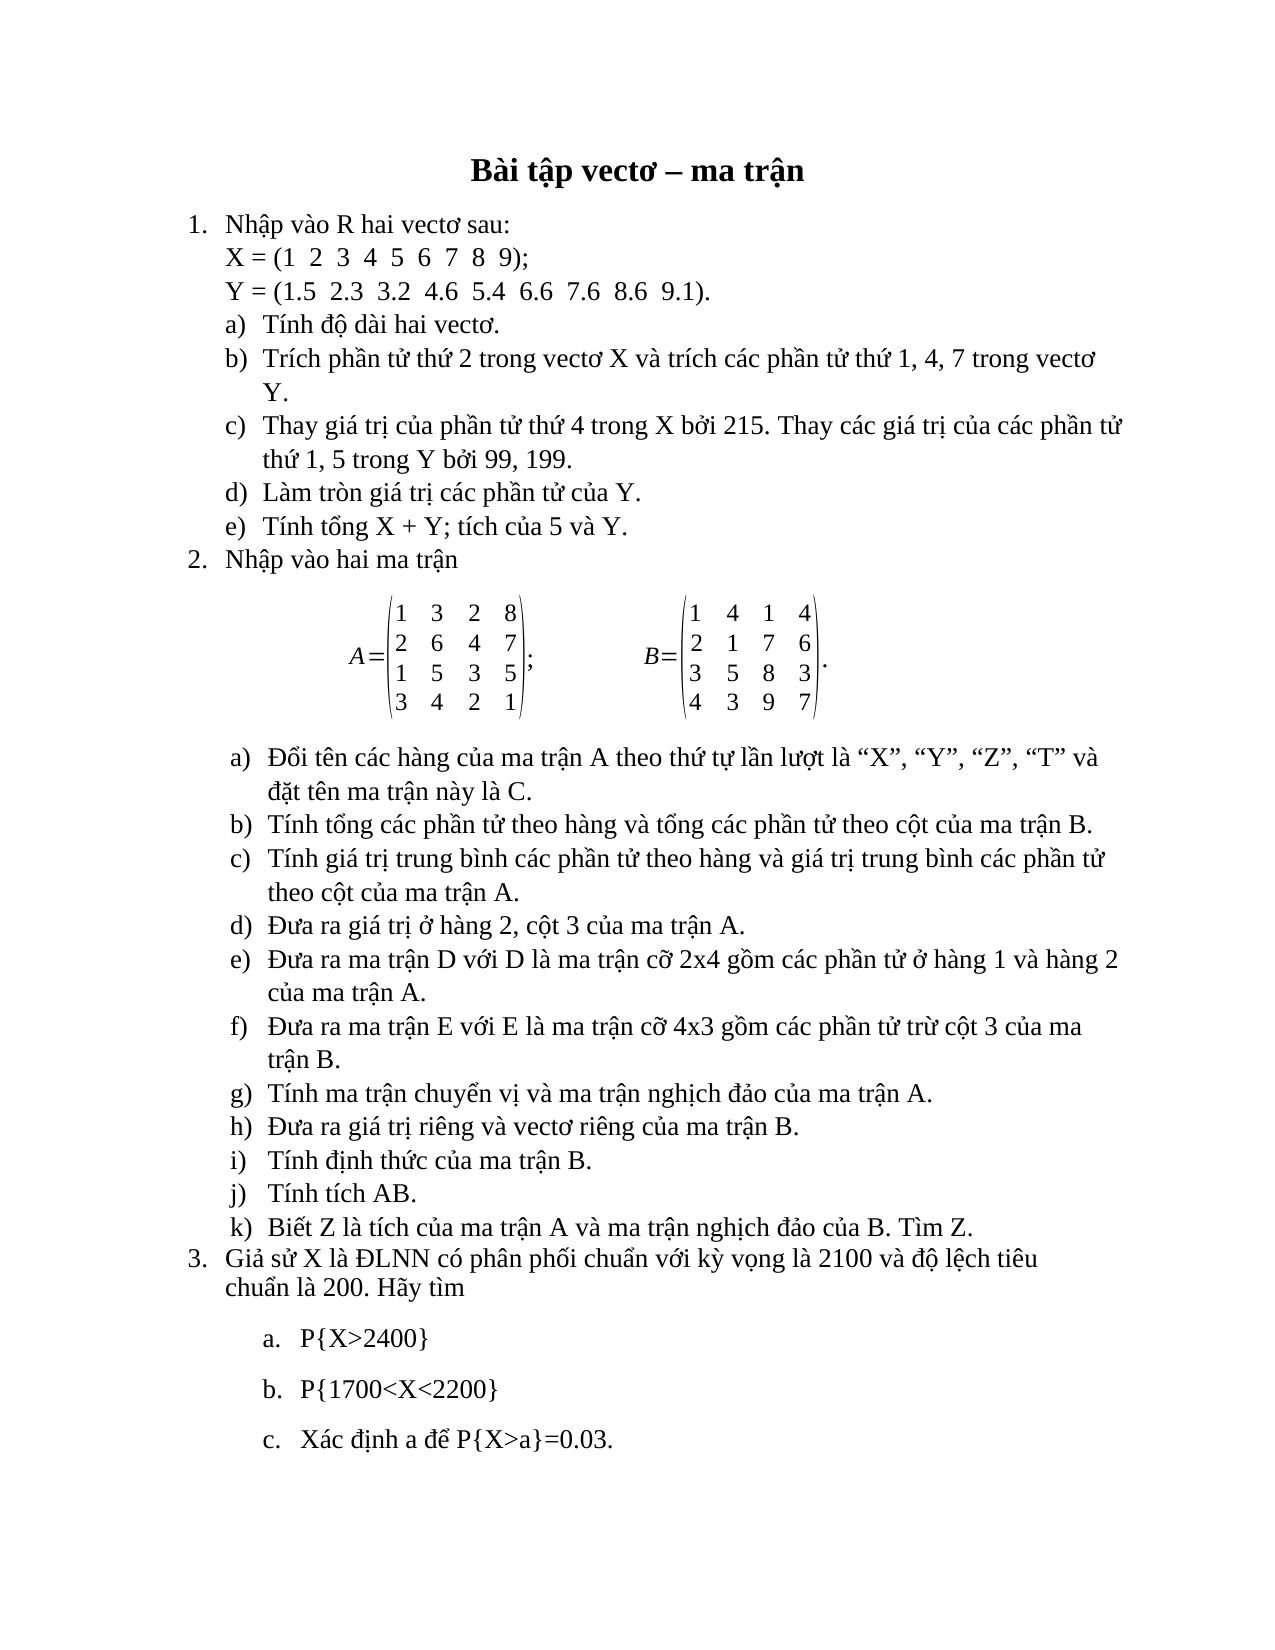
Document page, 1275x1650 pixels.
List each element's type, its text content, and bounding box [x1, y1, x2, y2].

list Tính giá trị trung bình các phần tử theo hàng và giá trị trung bình các phần tử theo cột của ma trận A. [230, 842, 1125, 907]
list Tính độ dài hai vectơ. [225, 309, 1125, 340]
list Đưa ra giá trị ở hàng 2, cột 3 của ma trận A. [230, 909, 1125, 940]
list Y = (1.5 2.3 3.2 4.6 5.4 6.6 7.6 8.6 9.1). [225, 275, 1125, 306]
list Nhập vào R hai vectơ sau: [187, 208, 1125, 239]
list Tính tổng X + Y; tích của 5 và Y. [225, 510, 1125, 541]
list Xác định a để P{X>a}=0.03. [262, 1424, 1125, 1455]
text Bài tập vectơ – ma trận [150, 150, 1125, 188]
list Đưa ra giá trị riêng và vectơ riêng của ma trận B. [230, 1110, 1125, 1142]
list P{X>2400} [262, 1322, 1125, 1353]
text ; . [150, 594, 1125, 722]
list Biết Z là tích của ma trận A và ma trận nghịch đảo của B. Tìm Z. [230, 1211, 1125, 1242]
list Tính tổng các phần tử theo hàng và tổng các phần tử theo cột của ma trận B. [230, 808, 1125, 840]
list Nhập vào hai ma trận [187, 543, 1125, 574]
list Đưa ra ma trận E với E là ma trận cỡ 4x3 gồm các phần tử trừ cột 3 của ma trận B. [230, 1010, 1125, 1074]
list Tính tích AB. [230, 1177, 1125, 1209]
list Đưa ra ma trận D với D là ma trận cỡ 2x4 gồm các phần tử ở hàng 1 và hàng 2 của ma trận A. [230, 943, 1125, 1007]
list Tính ma trận chuyển vị và ma trận nghịch đảo của ma trận A. [230, 1077, 1125, 1108]
list Thay giá trị của phần tử thứ 4 trong X bởi 215. Thay các giá trị của các phần tử thứ 1, 5 trong Y bởi 99, 199. [225, 409, 1125, 474]
list Đổi tên các hàng của ma trận A theo thứ tự lần lượt là “X”, “Y”, “Z”, “T” và đặt tên ma trận này là C. [230, 741, 1125, 806]
list Làm tròn giá trị các phần tử của Y. [225, 476, 1125, 507]
list Tính định thức của ma trận B. [230, 1144, 1125, 1175]
list P{1700<X<2200} [262, 1373, 1125, 1404]
list Giả sử X là ĐLNN có phân phối chuẩn với kỳ vọng là 2100 và độ lệch tiêu chuẩn là 200. Hãy tìm [187, 1244, 1098, 1303]
list Trích phần tử thứ 2 trong vectơ X và trích các phần tử thứ 1, 4, 7 trong vectơ Y. [225, 342, 1125, 407]
list X = (1 2 3 4 5 6 7 8 9); [225, 242, 1125, 273]
